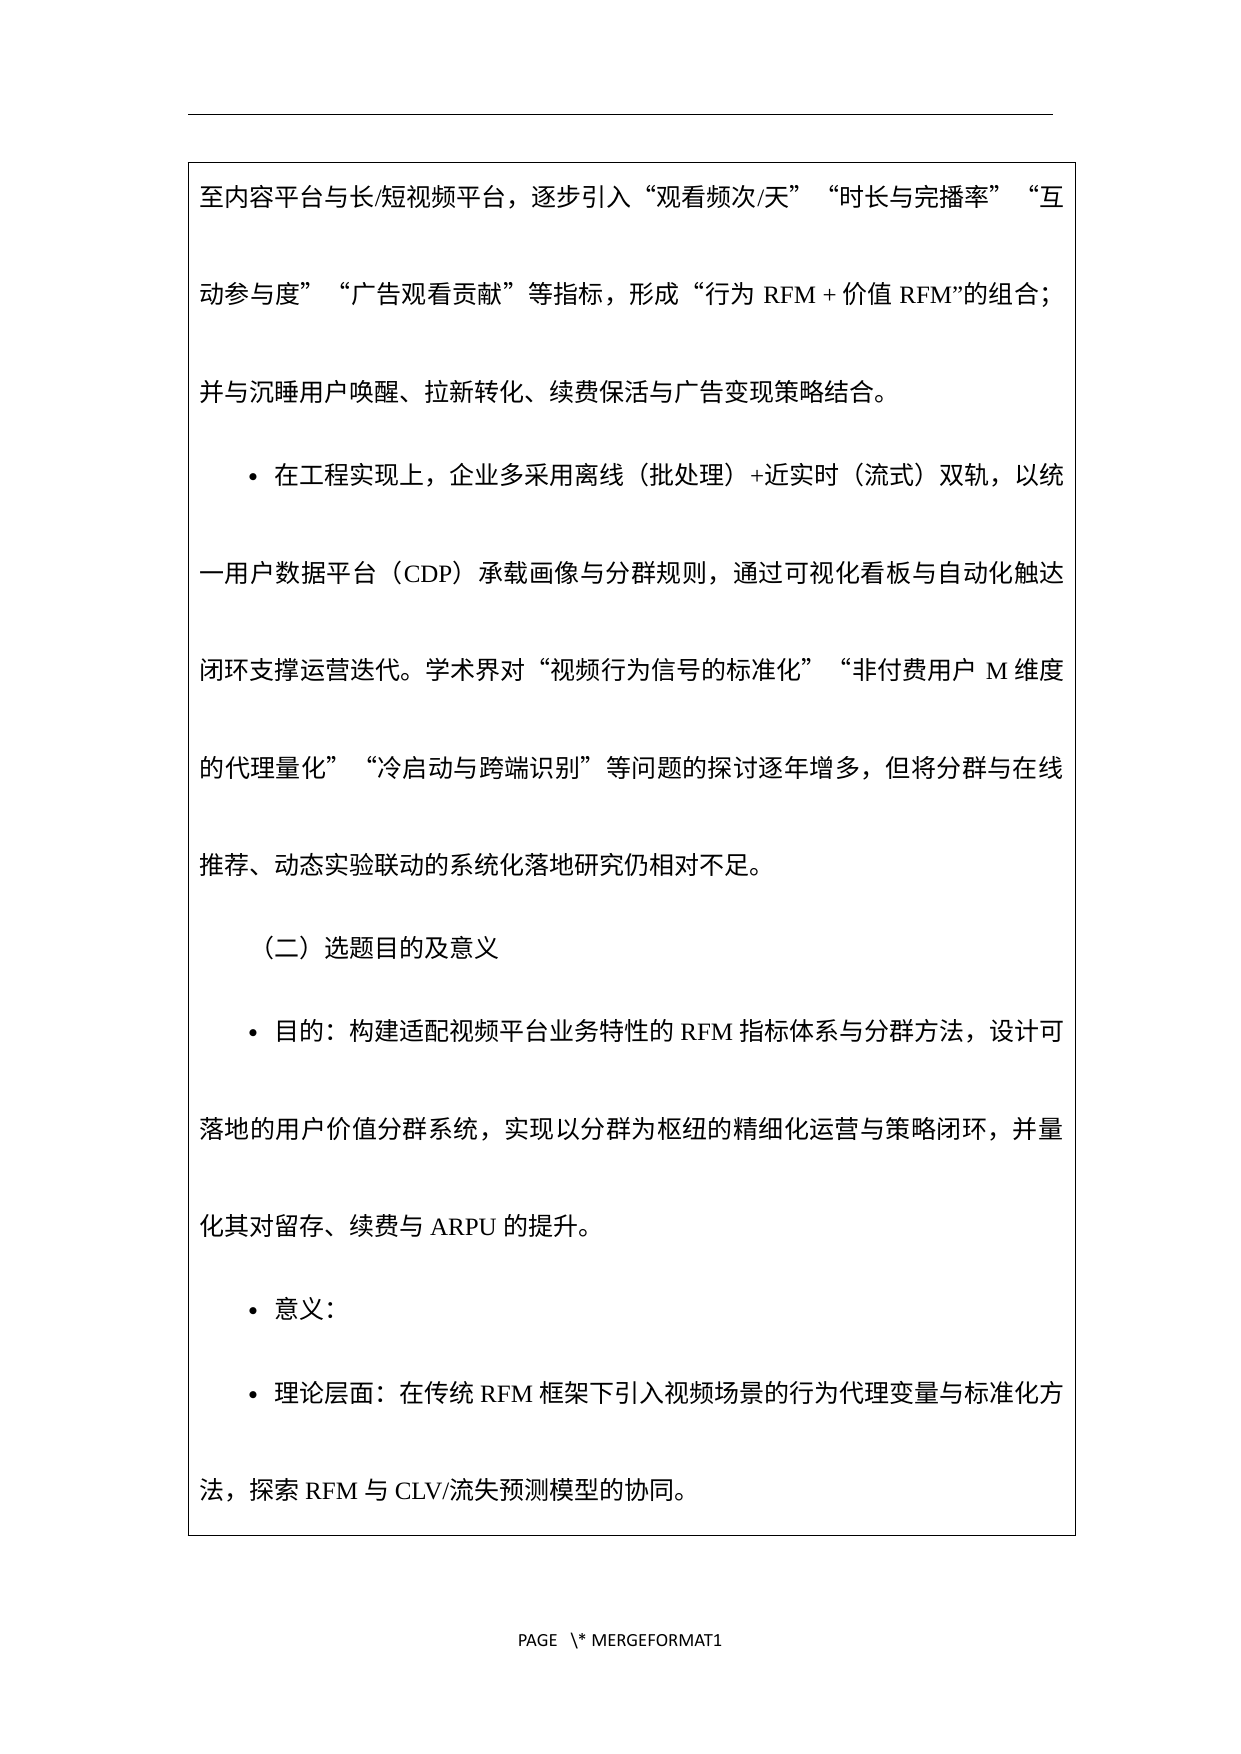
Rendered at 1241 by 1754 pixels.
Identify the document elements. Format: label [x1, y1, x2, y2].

table_cell [189, 163, 1075, 1535]
